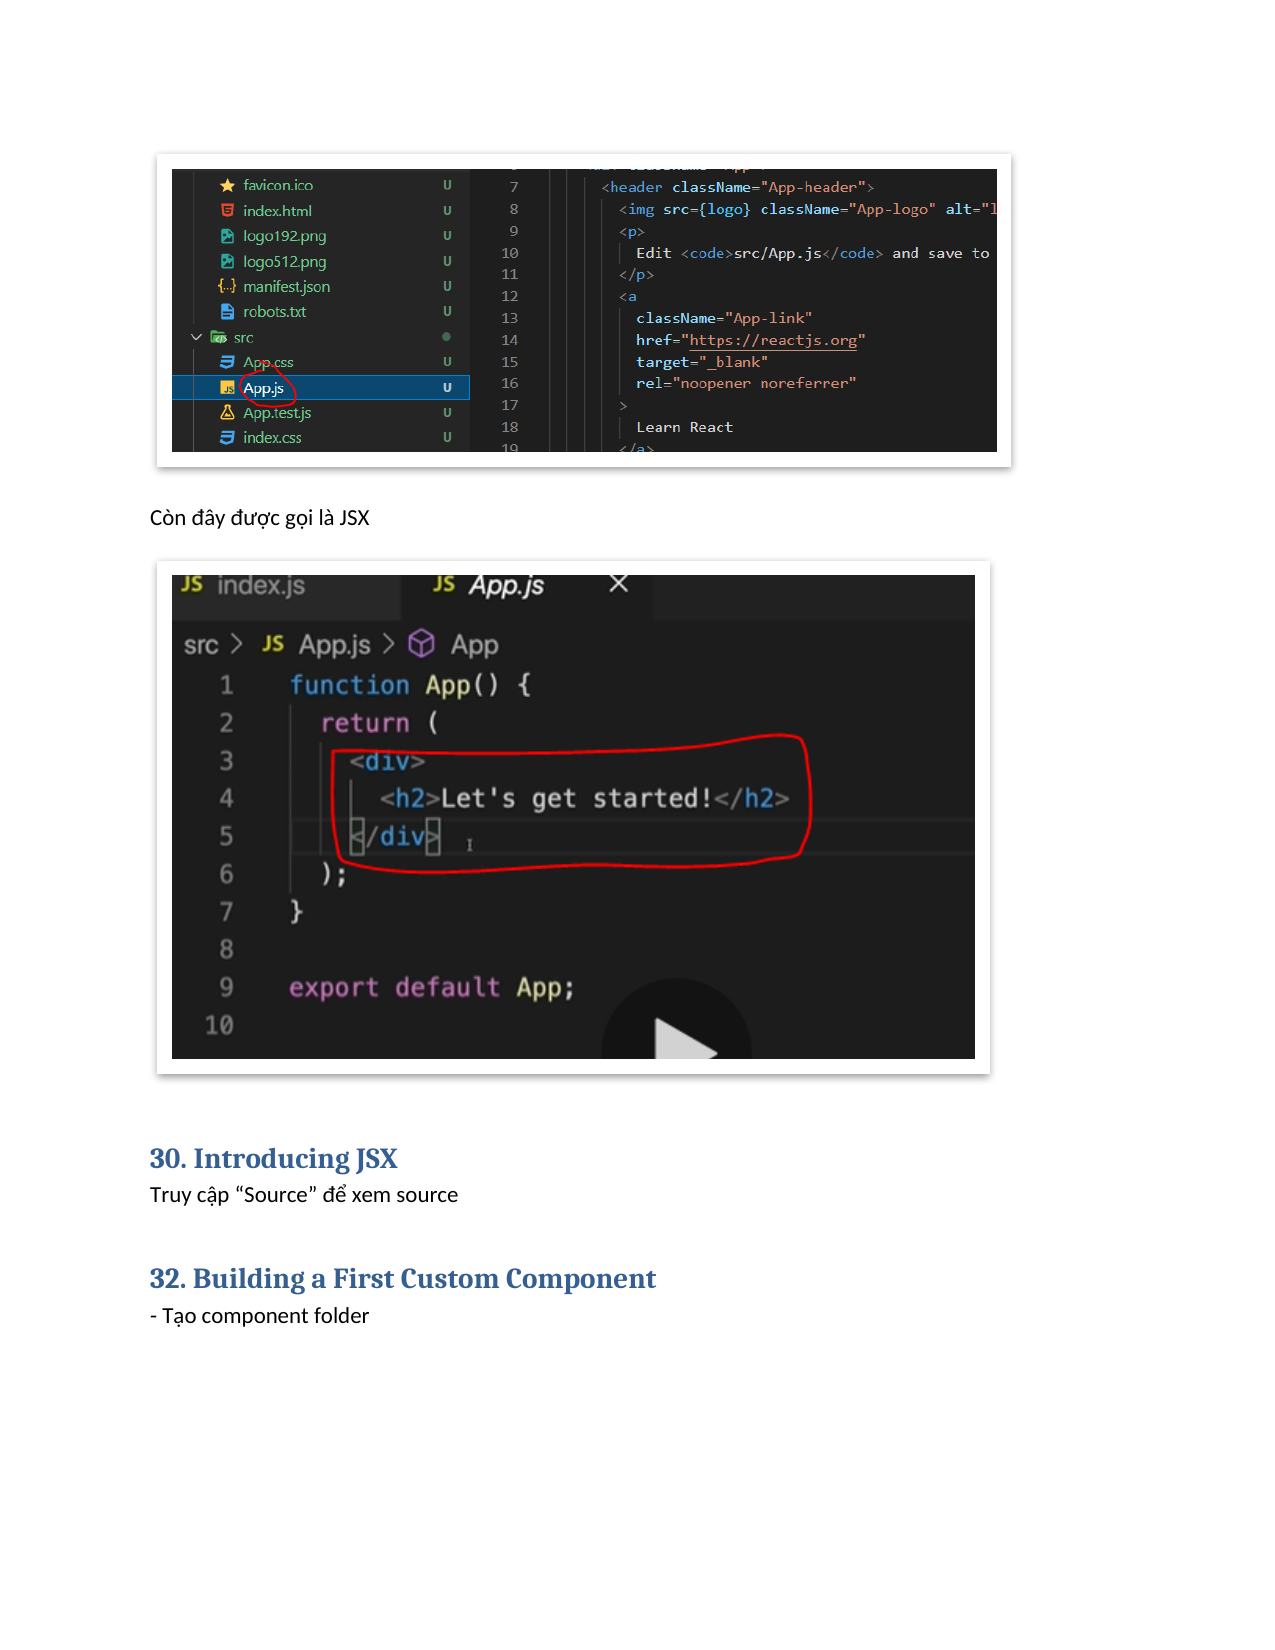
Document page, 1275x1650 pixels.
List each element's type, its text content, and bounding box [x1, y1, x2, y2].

subtitle 30. Introducing JSX [150, 1142, 1125, 1175]
text - Tạo component folder [150, 1301, 1125, 1329]
text Truy cập “Source” để xem source [150, 1180, 1125, 1208]
text Còn đây được gọi là JSX [150, 503, 1125, 531]
picture [172, 575, 975, 1059]
subtitle 32. Building a First Custom Component [150, 1263, 1125, 1296]
picture [172, 169, 997, 452]
